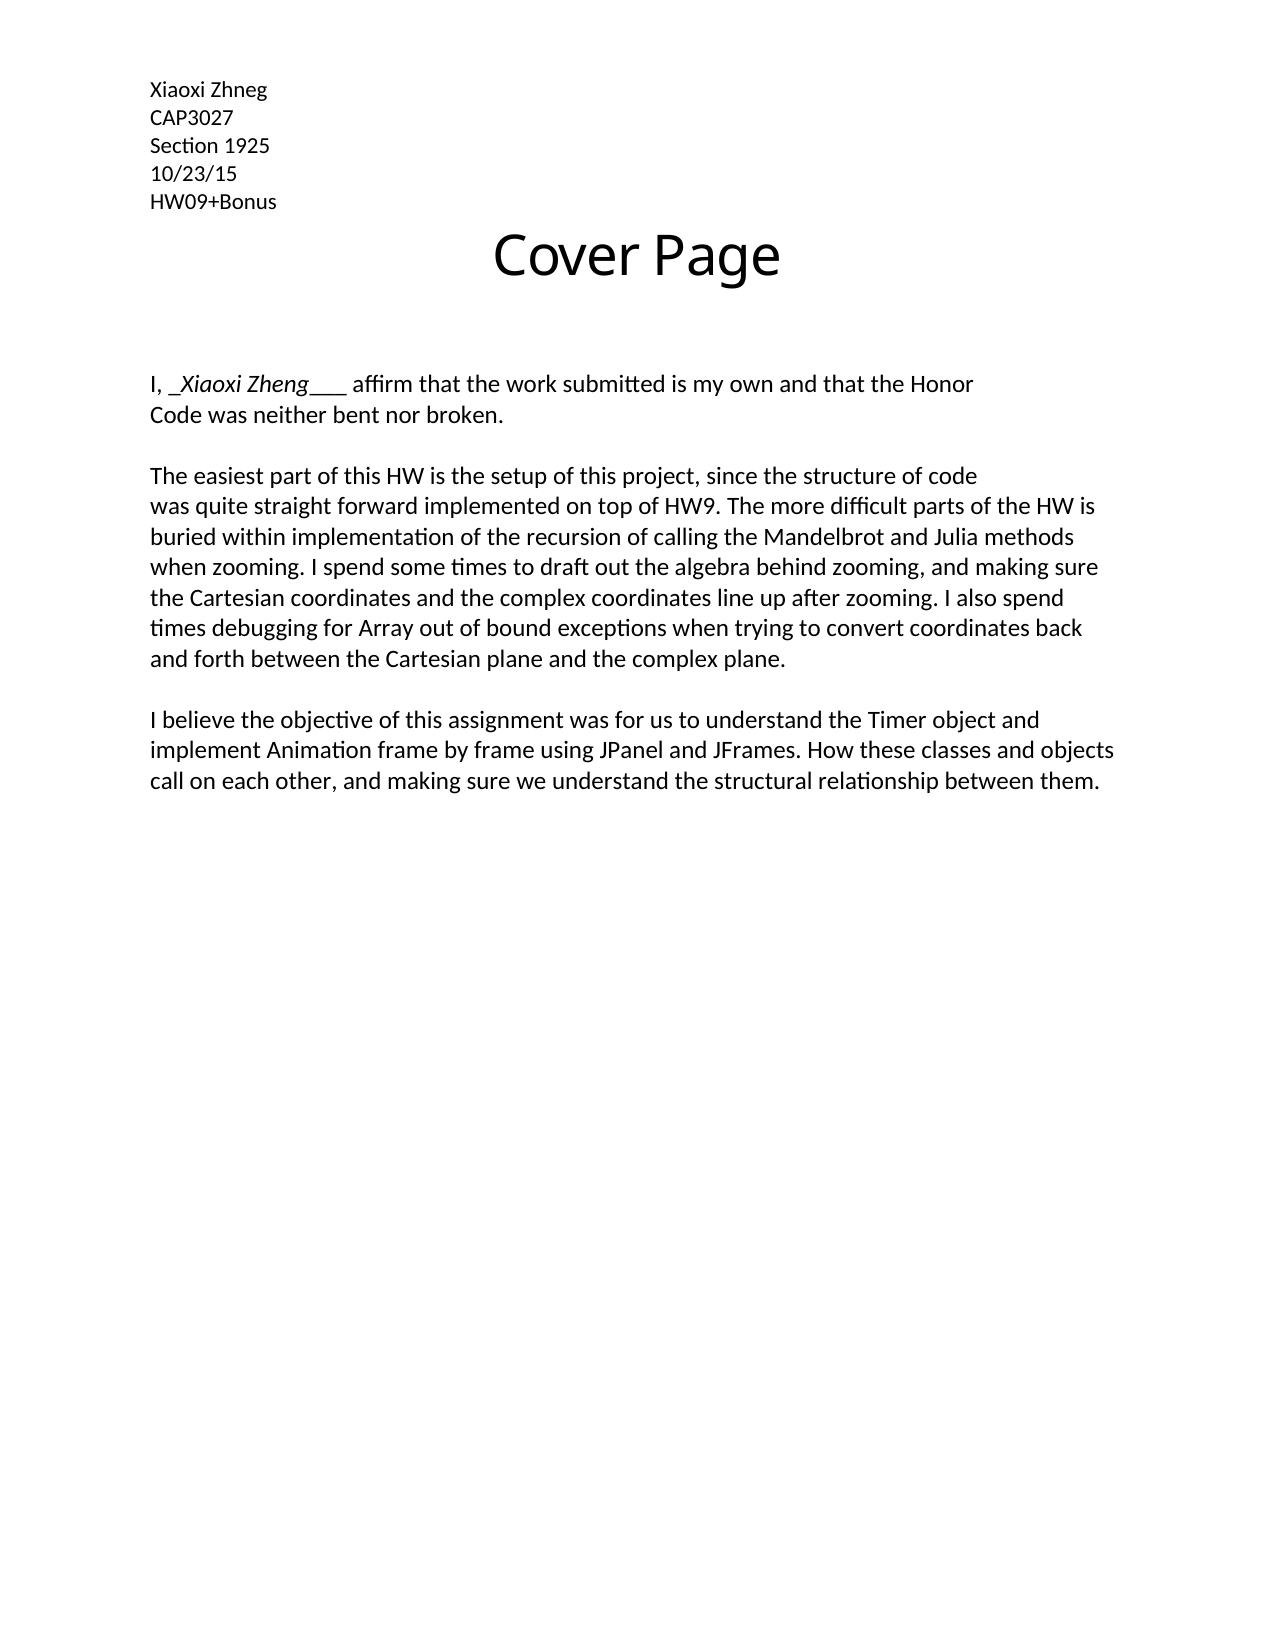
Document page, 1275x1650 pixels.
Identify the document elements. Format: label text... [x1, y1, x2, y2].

text I, _Xiaoxi Zheng___ affirm that the work submitted is my own and that the Honor Code was neither bent nor broken. [150, 292, 1125, 429]
text I believe the objective of this assignment was for us to understand the Timer object and implement Animation frame by frame using JPanel and JFrames. How these classes and objects call on each other, and making sure we understand the structural relationship between them. [150, 704, 1125, 796]
text The easiest part of this HW is the setup of this project, since the structure of code was quite straight forward implemented on top of HW9. The more difficult parts of the HW is buried within implementation of the recursion of calling the Mandelbrot and Julia methods when zooming. I spend some times to draft out the algebra behind zooming, and making sure the Cartesian coordinates and the complex coordinates line up after zooming. I also spend times debugging for Array out of bound exceptions when trying to convert coordinates back and forth between the Cartesian plane and the complex plane. [150, 429, 1125, 674]
title Cover Page [150, 215, 1125, 292]
